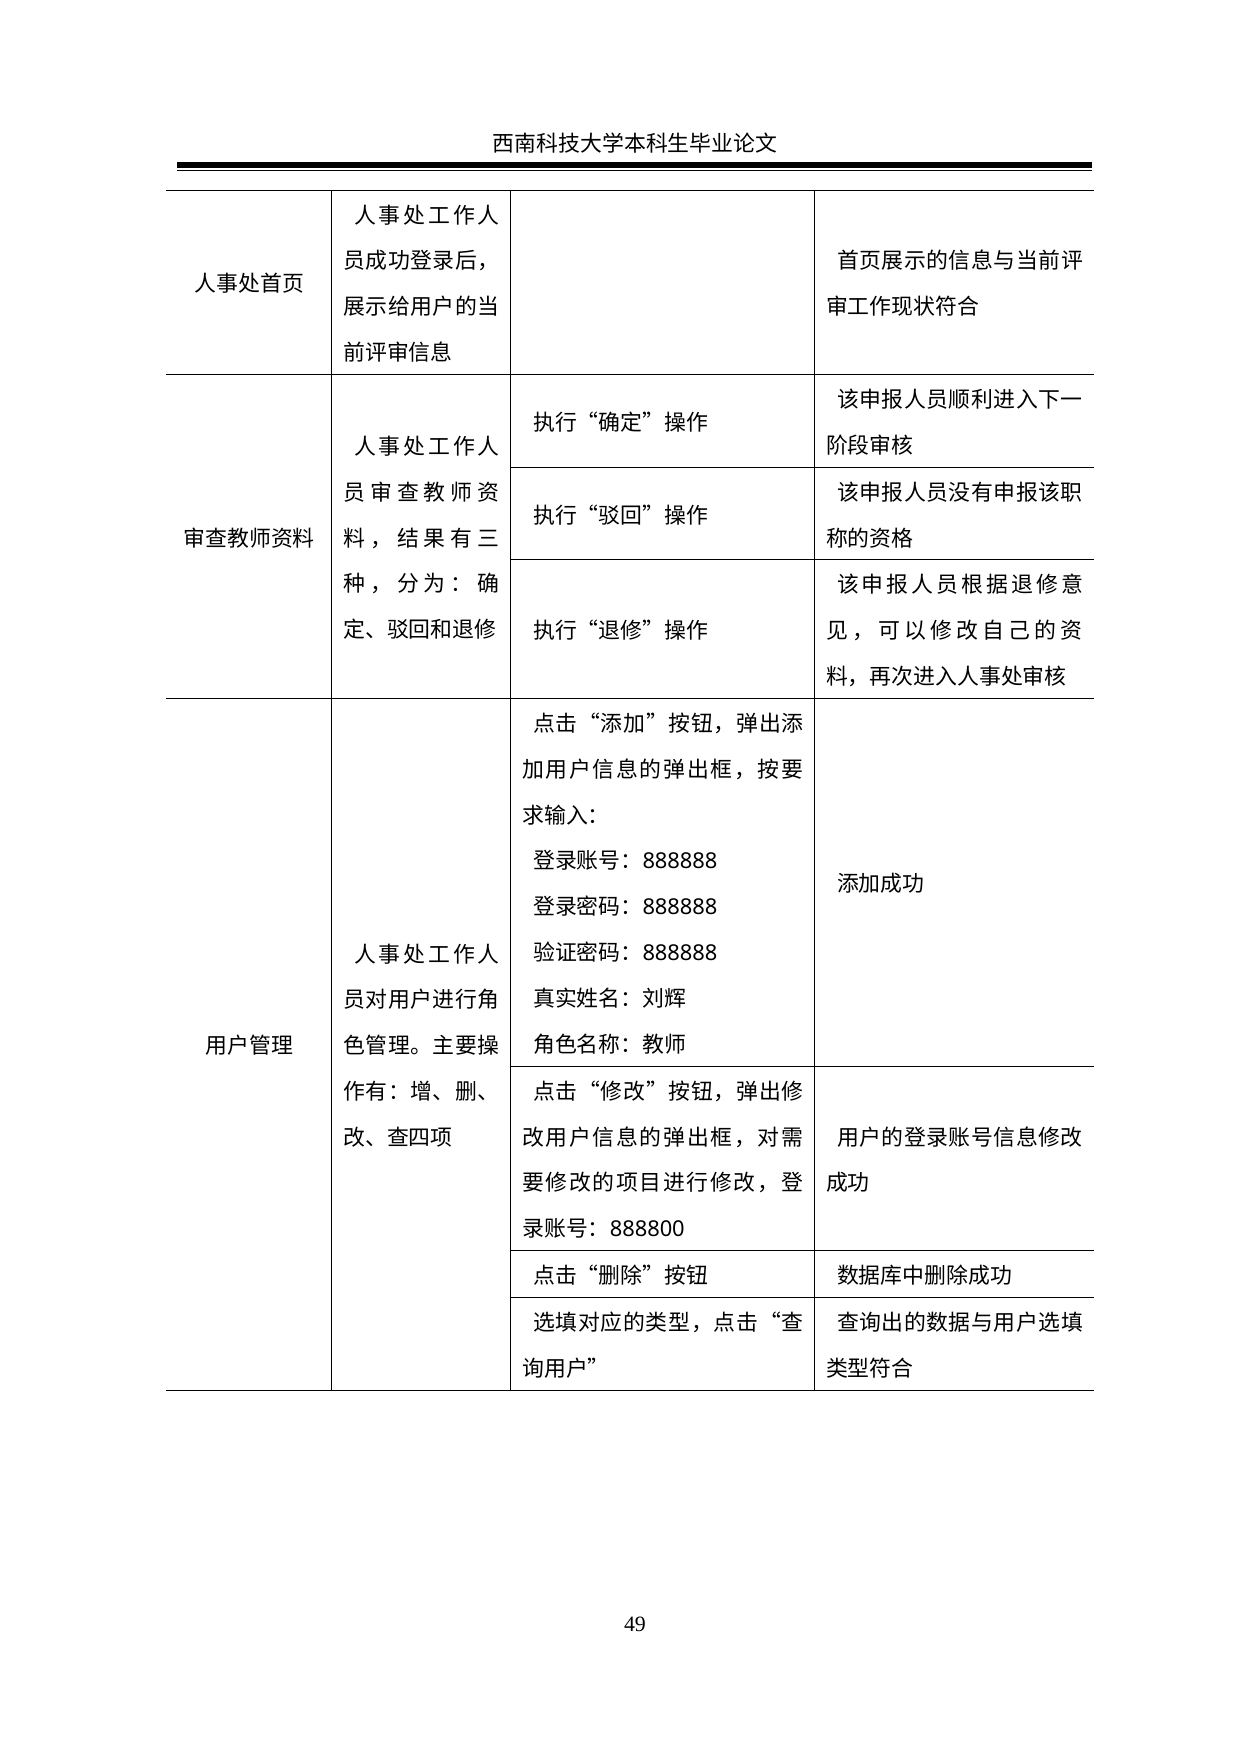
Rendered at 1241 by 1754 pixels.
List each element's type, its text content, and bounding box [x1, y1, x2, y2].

table_cell 人事处首页 [166, 191, 331, 374]
table_cell [511, 191, 814, 374]
table_cell 用户的登录账号信息修改成功 [815, 1067, 1094, 1250]
table_cell 点击“添加”按钮，弹出添加用户信息的弹出框，按要求输入： 登录账号：888888 登录密码：888888 验证密码：888888 真实姓名：刘辉 角色名称：教师 [511, 699, 814, 1066]
table_cell 数据库中删除成功 [815, 1251, 1094, 1297]
table_cell 人事处工作人员审查教师资料，结果有三种，分为：确定、驳回和退修 [332, 375, 510, 698]
table_cell 用户管理 [166, 699, 331, 1389]
table_cell 执行“确定”操作 [511, 375, 814, 467]
table_cell 人事处工作人员对用户进行角色管理。主要操作有：增、删、改、查四项 [332, 699, 510, 1389]
table_cell 点击“删除”按钮 [511, 1251, 814, 1297]
table_cell 选填对应的类型，点击“查询用户” [511, 1298, 814, 1389]
table_cell 该申报人员顺利进入下一阶段审核 [815, 375, 1094, 467]
table_cell 审查教师资料 [166, 375, 331, 698]
table_cell 执行“退修”操作 [511, 560, 814, 698]
table_cell 点击“修改”按钮，弹出修改用户信息的弹出框，对需要修改的项目进行修改，登录账号：888800 [511, 1067, 814, 1250]
table_cell 该申报人员没有申报该职称的资格 [815, 468, 1094, 559]
table_cell 查询出的数据与用户选填类型符合 [815, 1298, 1094, 1389]
table_cell 执行“驳回”操作 [511, 468, 814, 559]
table_cell 首页展示的信息与当前评审工作现状符合 [815, 191, 1094, 374]
table_cell 添加成功 [815, 699, 1094, 1066]
table_cell 该申报人员根据退修意见，可以修改自己的资料，再次进入人事处审核 [815, 560, 1094, 698]
table_cell 人事处工作人员成功登录后，展示给用户的当前评审信息 [332, 191, 510, 374]
